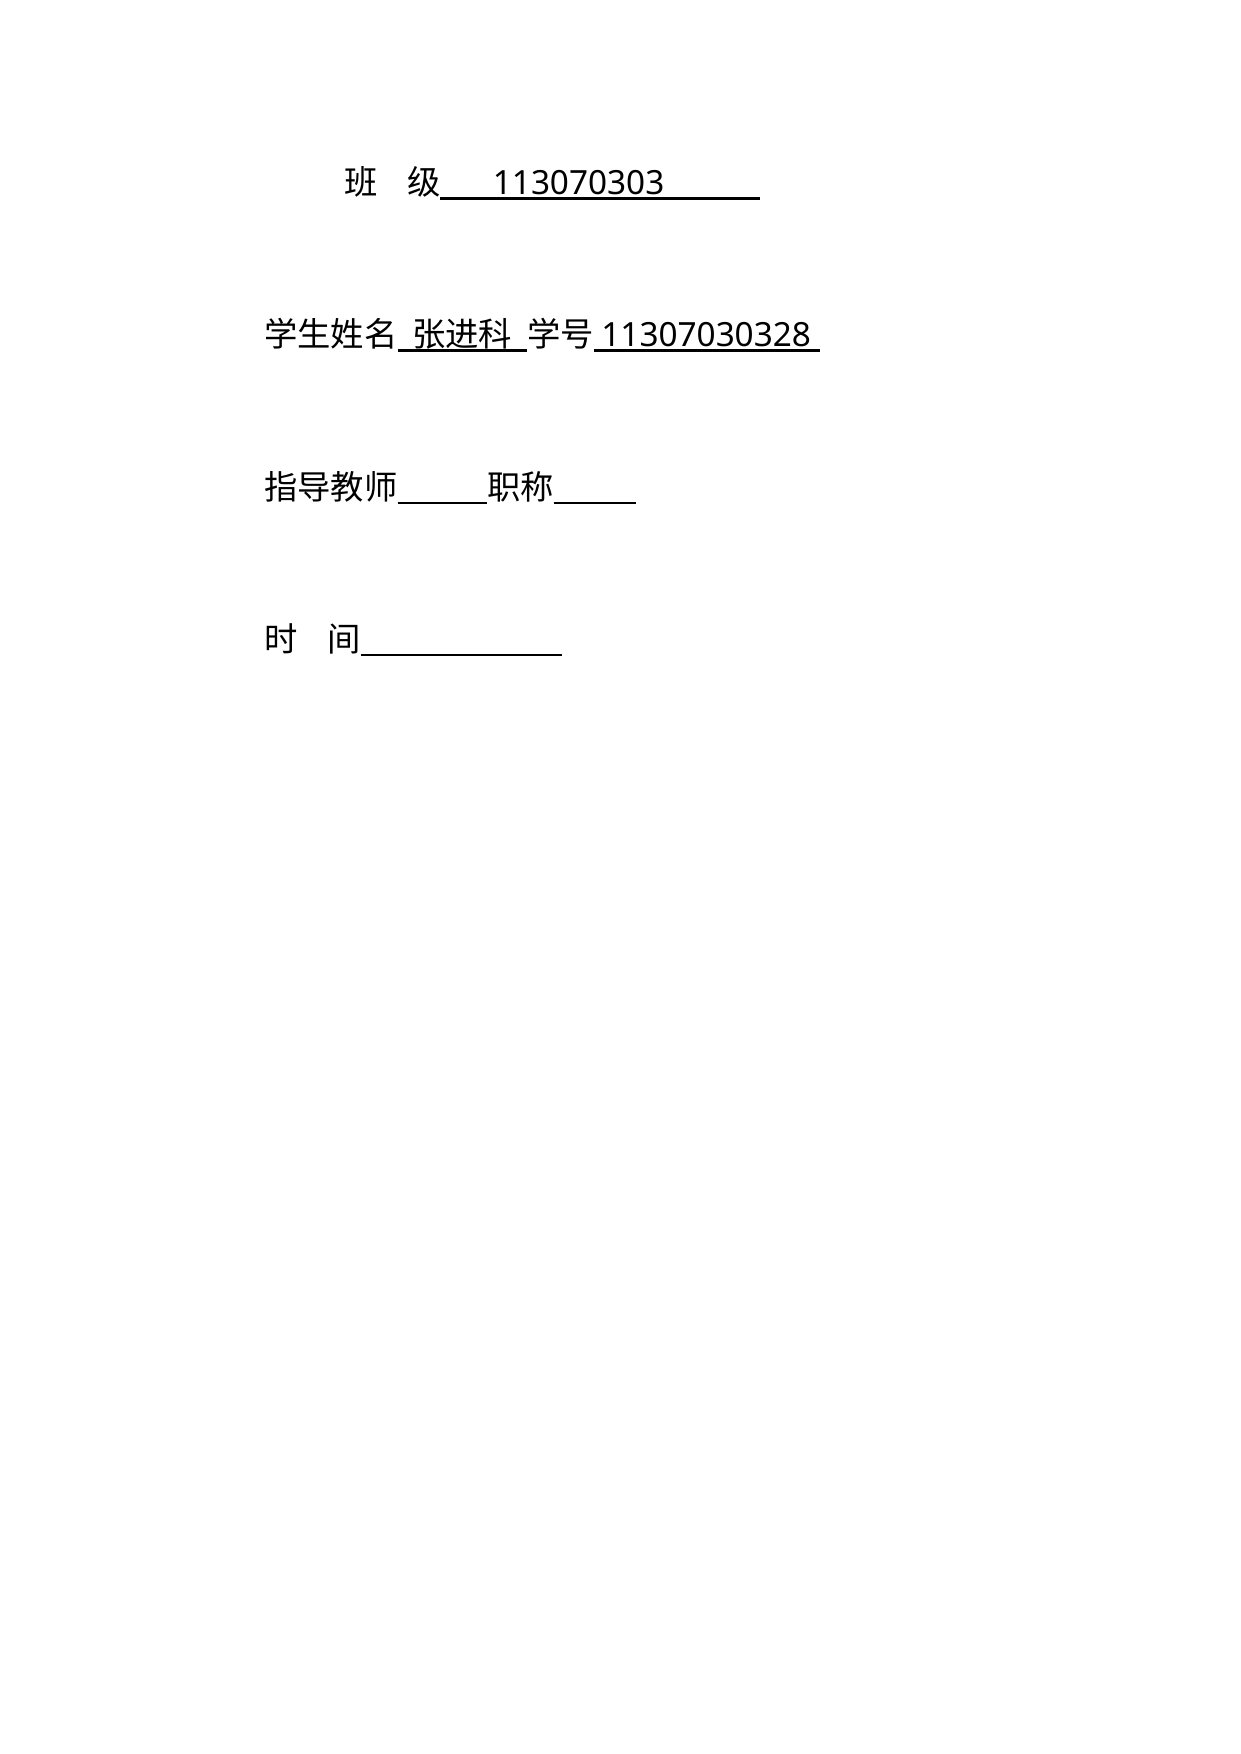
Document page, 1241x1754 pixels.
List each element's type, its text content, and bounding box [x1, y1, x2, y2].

text 班 级 113070303 [177, 148, 1092, 213]
text 时 间 [177, 604, 1092, 669]
text 指导教师 职称 [177, 452, 1092, 517]
text 学生姓名 张进科 学号 11307030328 [177, 300, 1092, 365]
